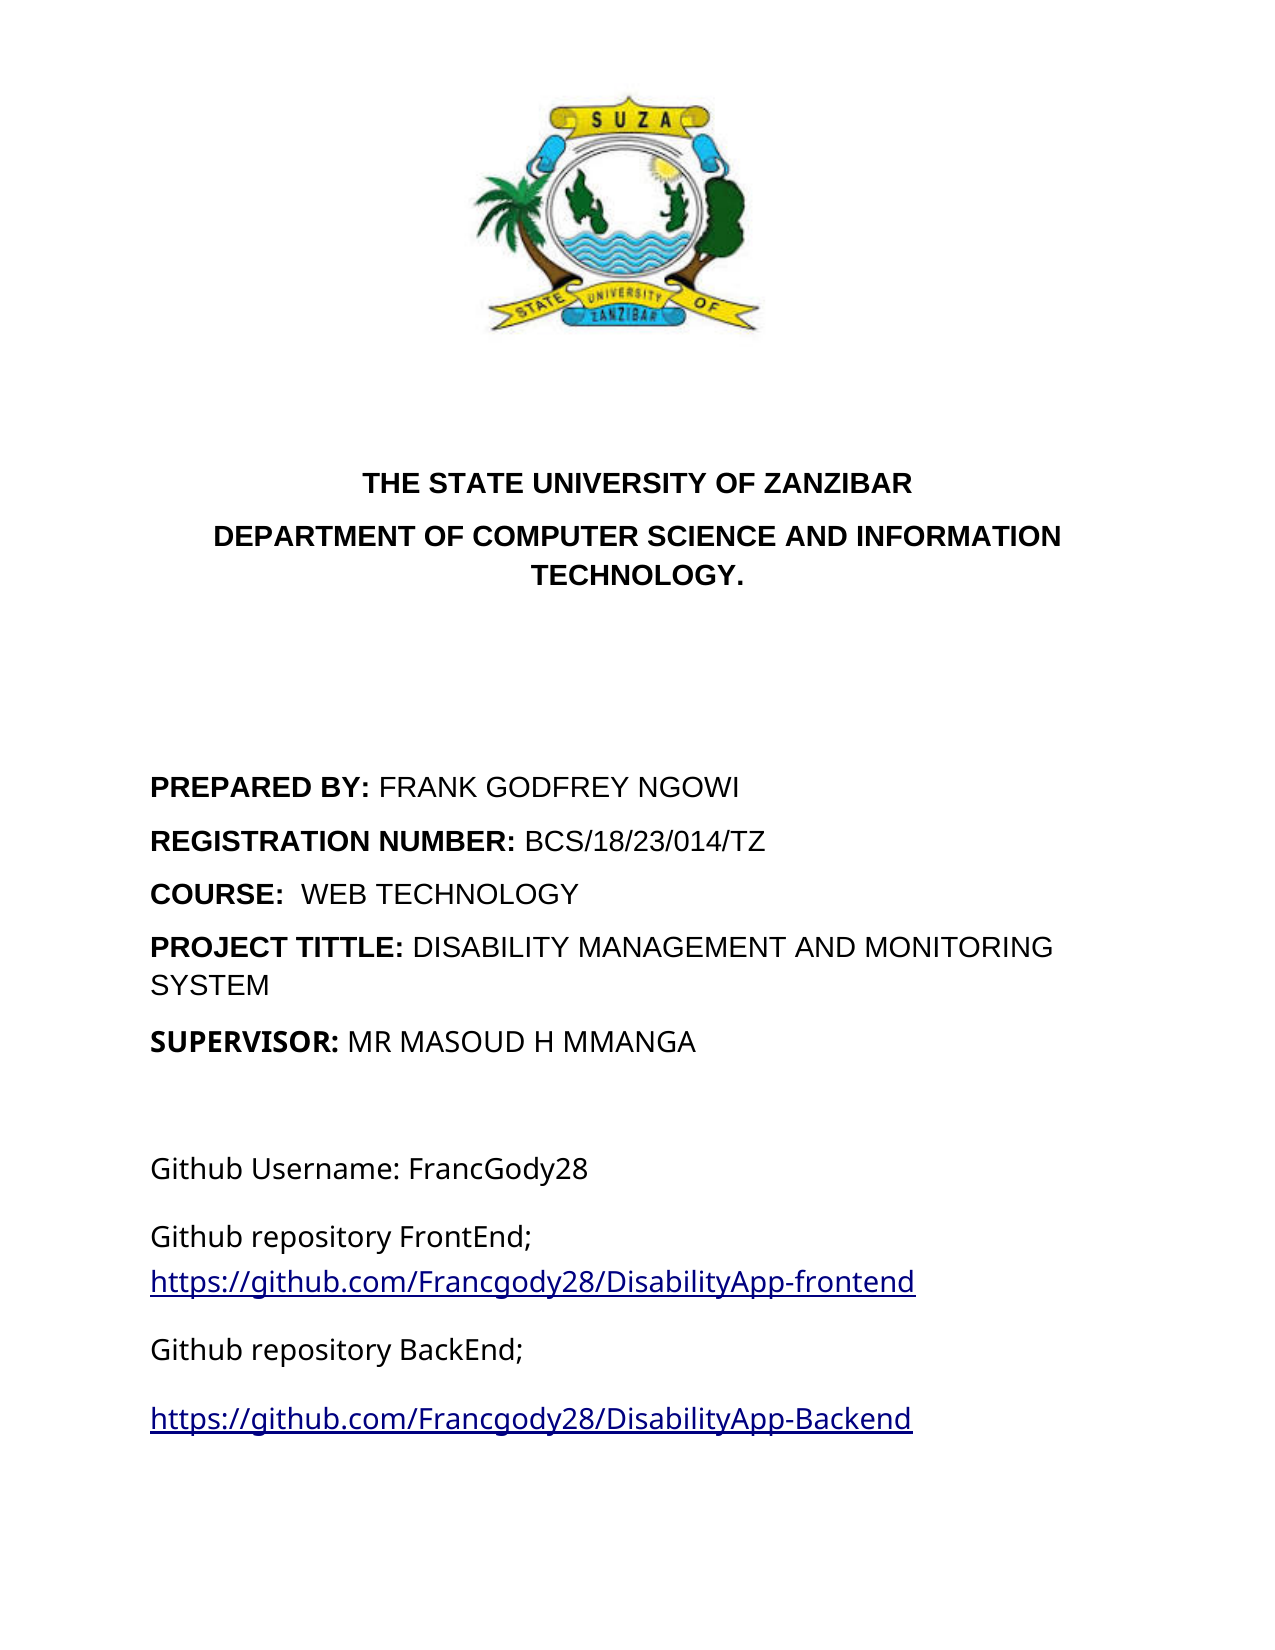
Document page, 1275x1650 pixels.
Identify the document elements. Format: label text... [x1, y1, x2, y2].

text DEPARTMENT OF COMPUTER SCIENCE AND INFORMATION TECHNOLOGY. [150, 519, 1125, 591]
text REGISTRATION NUMBER: BCS/18/23/014/TZ [150, 823, 1125, 857]
text PREPARED BY: FRANK GODFREY NGOWI [150, 770, 1125, 804]
text https://github.com/Francgody28/DisabilityApp-Backend [150, 1398, 1125, 1438]
text PROJECT TITTLE: DISABILITY MANAGEMENT AND MONITORING SYSTEM [150, 930, 1125, 1002]
text Github repository BackEnd; [150, 1330, 1125, 1369]
picture [464, 47, 784, 347]
text COURSE: WEB TECHNOLOGY [150, 877, 1125, 910]
text SUPERVISOR: MR MASOUD H MMANGA [150, 1021, 1125, 1061]
text THE STATE UNIVERSITY OF ZANZIBAR [150, 466, 1125, 500]
text Github repository FrontEnd; https://github.com/Francgody28/DisabilityApp-frontend [150, 1217, 1125, 1301]
text Github Username: FrancGody28 [150, 1148, 1125, 1188]
